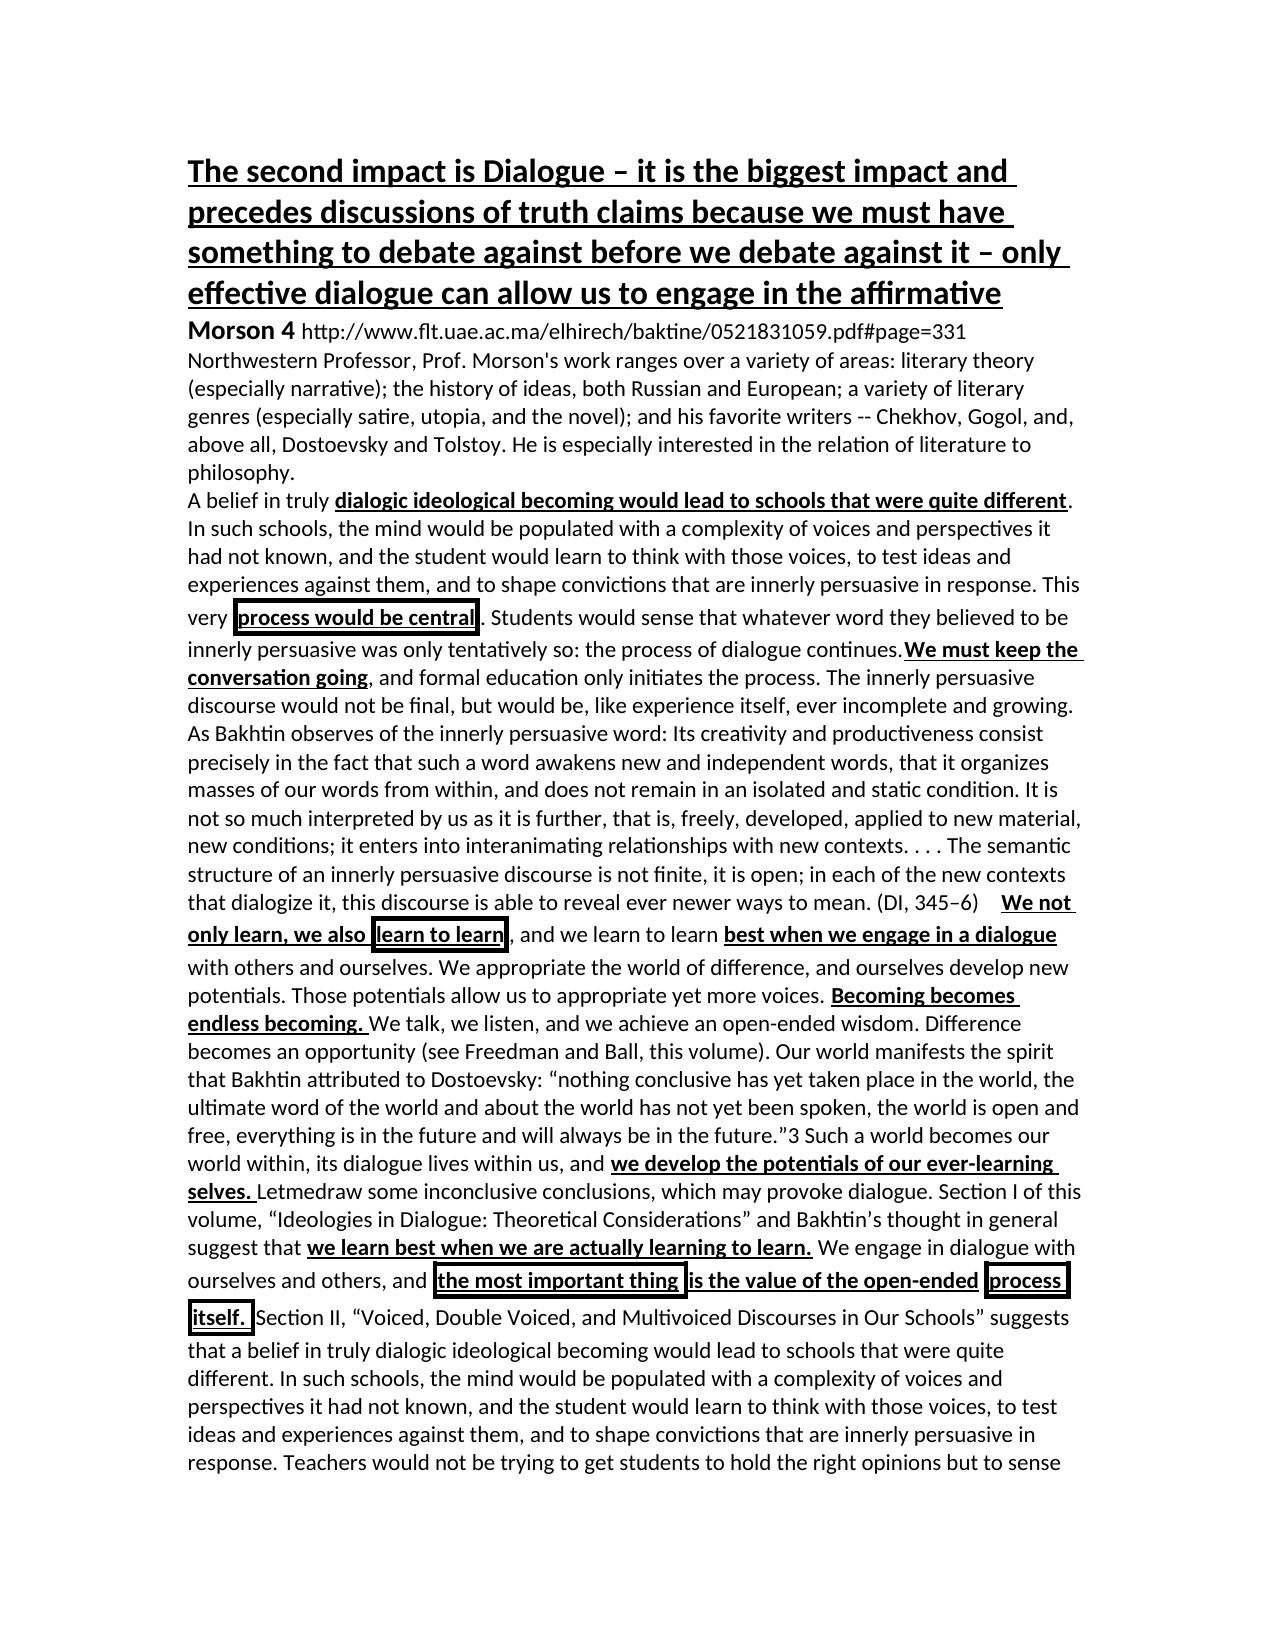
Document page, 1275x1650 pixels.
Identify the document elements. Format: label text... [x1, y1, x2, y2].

text Morson 4 http://www.flt.uae.ac.ma/elhirech/baktine/0521831059.pdf#page=331 Northwestern Professor, Prof. Morson's work ranges over a variety of areas: literary theory (especially narrative); the history of ideas, both Russian and European; a variety of literary genres (especially satire, utopia, and the novel); and his favorite writers -- Chekhov, Gogol, and, above all, Dostoevsky and Tolstoy. He is especially interested in the relation of literature to philosophy. [187, 313, 1087, 486]
subtitle The second impact is Dialogue – it is the biggest impact and precedes discussions of truth claims because we must have something to debate against before we debate against it – only effective dialogue can allow us to engage in the affirmative [187, 150, 1087, 313]
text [187, 486, 1087, 1476]
